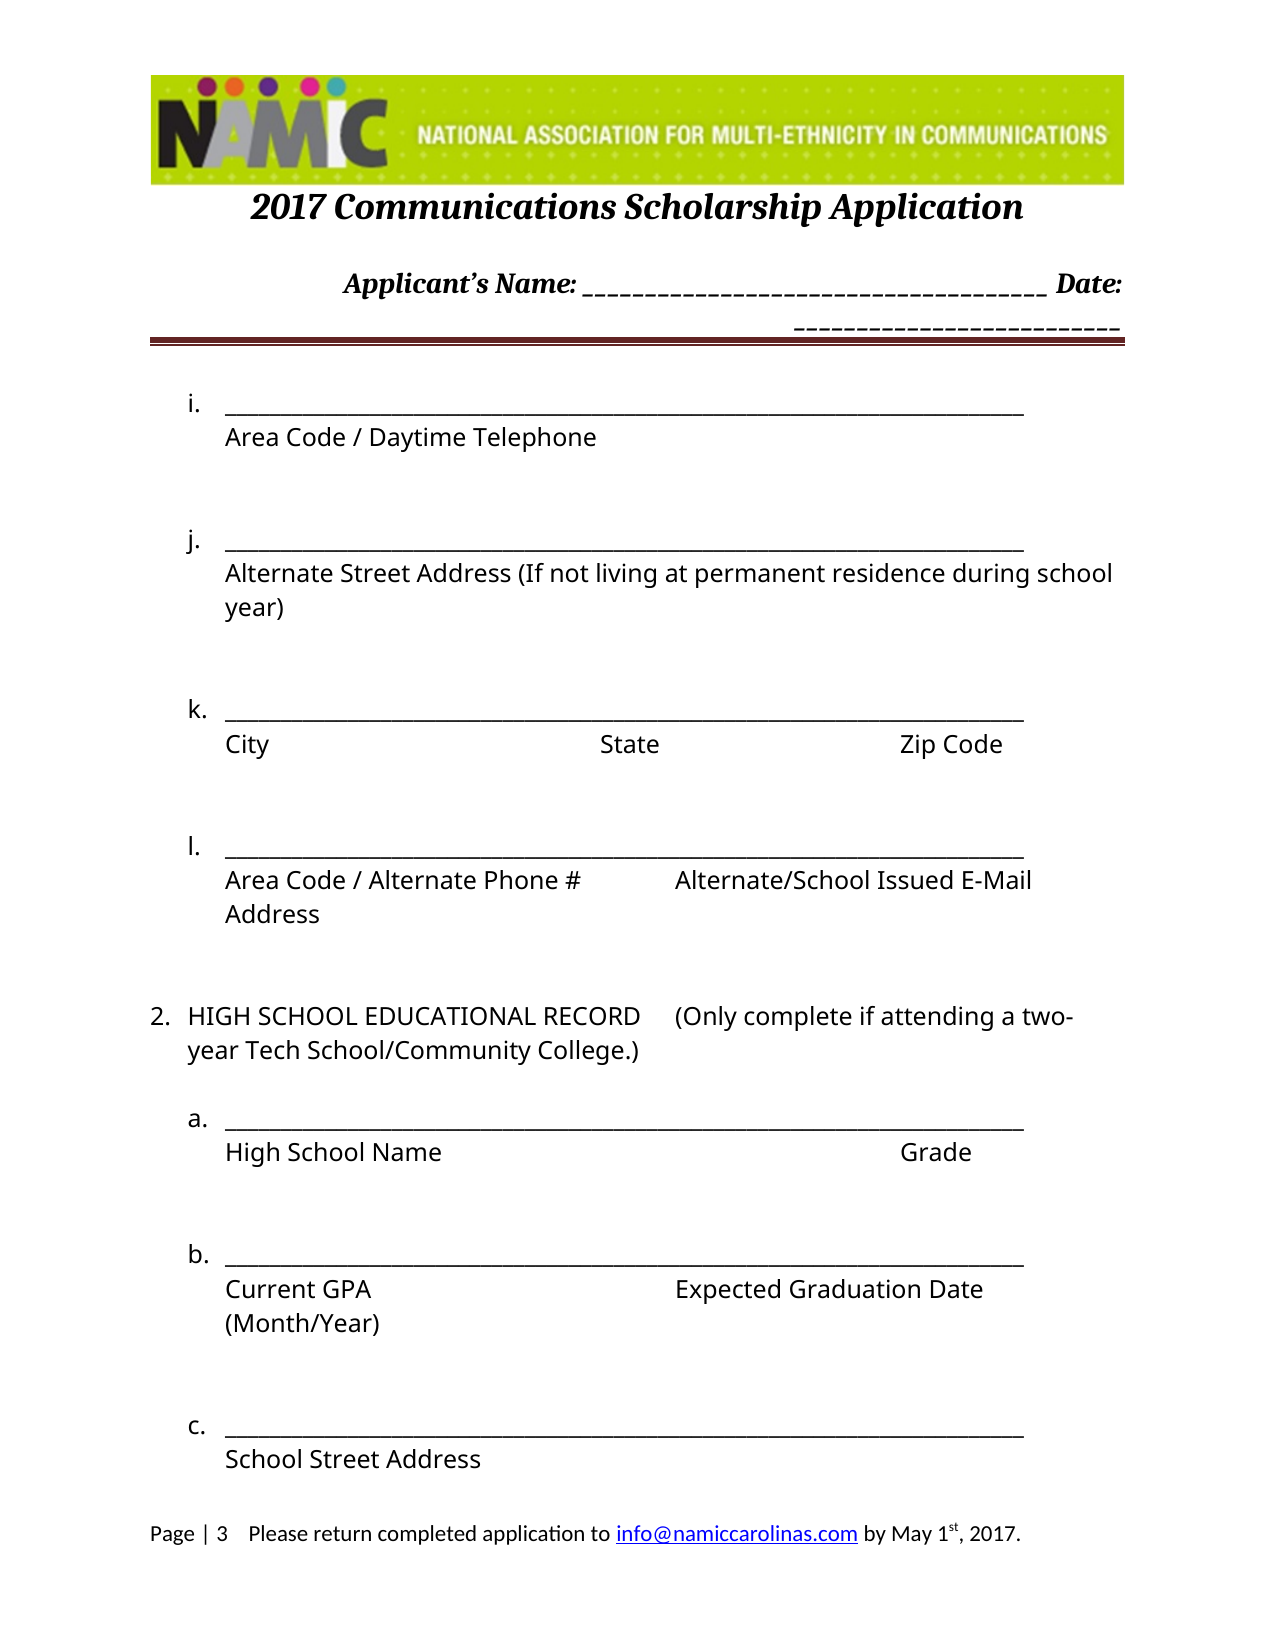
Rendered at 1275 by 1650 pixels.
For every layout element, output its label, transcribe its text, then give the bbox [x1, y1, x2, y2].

list High School Name Grade [225, 1135, 1125, 1169]
list Alternate Street Address (If not living at permanent residence during school year) [225, 556, 1125, 624]
list Area Code / Alternate Phone # Alternate/School Issued E-Mail Address [225, 862, 1125, 931]
list Current GPA Expected Graduation Date (Month/Year) [225, 1271, 1125, 1339]
list ________________________________________________________________________ [187, 692, 1125, 726]
list ________________________________________________________________________ [187, 1237, 1125, 1271]
list ________________________________________________________________________ [187, 1407, 1125, 1442]
list HIGH SCHOOL EDUCATIONAL RECORD (Only complete if attending a two-year Tech School/Community College.) [150, 999, 1125, 1067]
list ________________________________________________________________________ [187, 1101, 1125, 1135]
list Area Code / Daytime Telephone [225, 420, 1125, 454]
list City State Zip Code [225, 726, 1125, 760]
list ________________________________________________________________________ [187, 828, 1125, 862]
list ________________________________________________________________________ [187, 386, 1125, 420]
picture [150, 75, 1125, 186]
list School Street Address [225, 1442, 1125, 1476]
list ________________________________________________________________________ [187, 522, 1125, 556]
